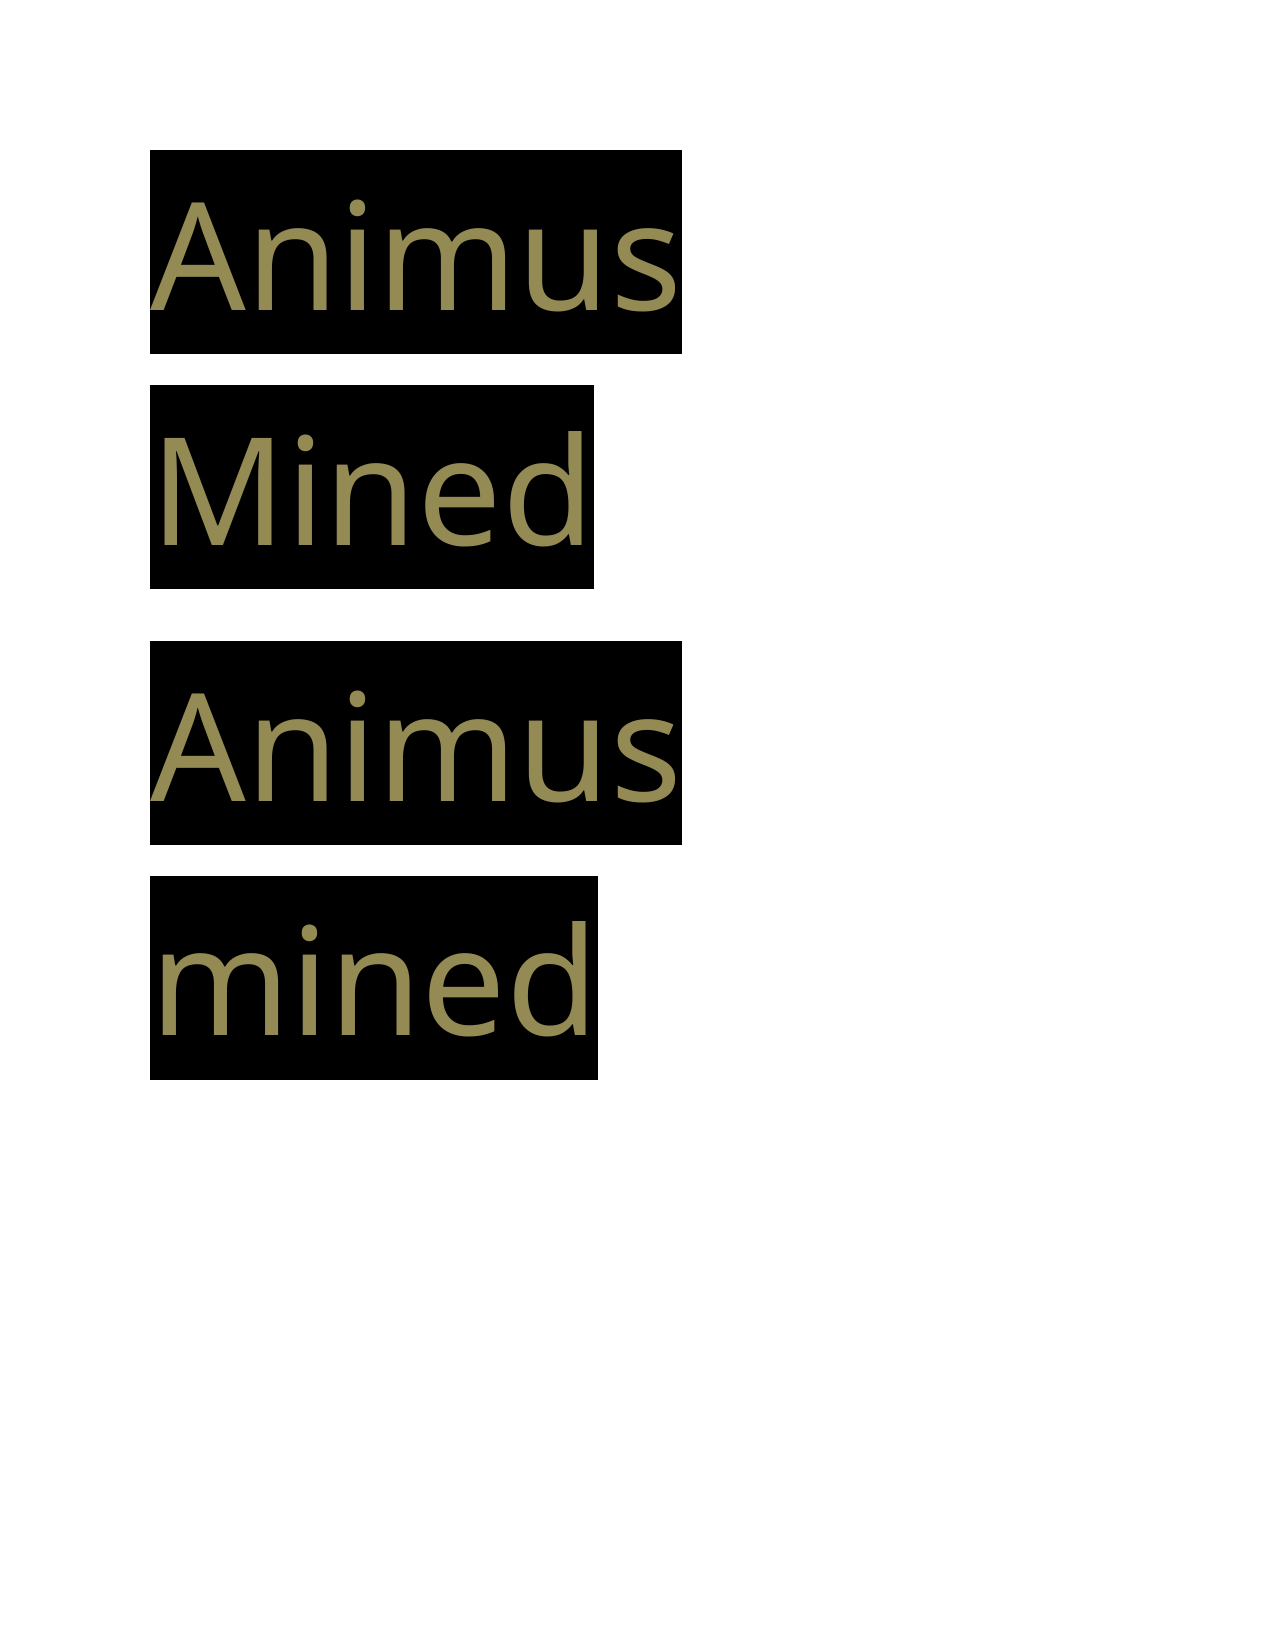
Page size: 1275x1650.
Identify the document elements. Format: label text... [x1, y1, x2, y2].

text Animus Mined [150, 150, 1125, 589]
text Animus mined [150, 641, 1125, 1080]
